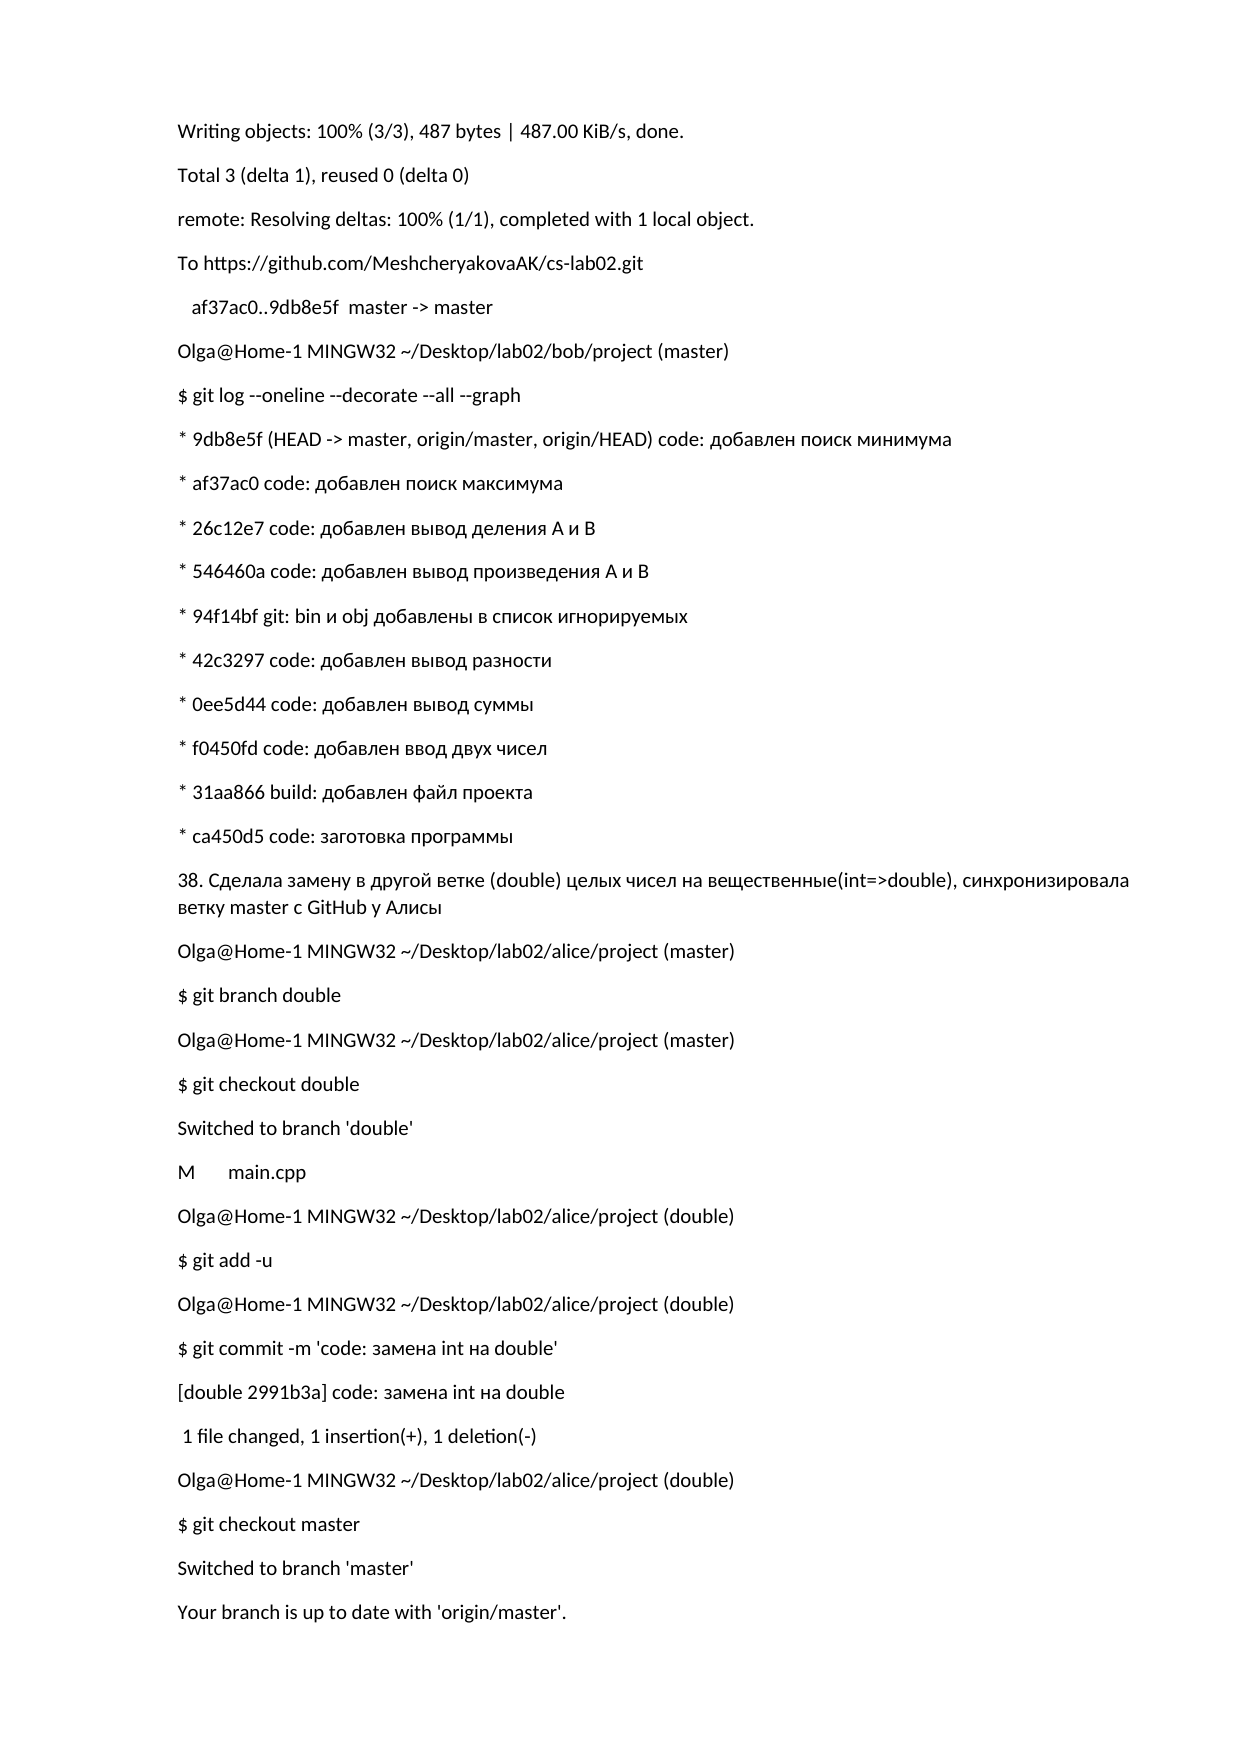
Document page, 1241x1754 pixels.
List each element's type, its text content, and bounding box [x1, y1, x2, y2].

text * 0ee5d44 code: добавлен вывод суммы [177, 691, 1152, 716]
text Writing objects: 100% (3/3), 487 bytes | 487.00 KiB/s, done. [177, 118, 1152, 143]
text * 42c3297 code: добавлен вывод разности [177, 647, 1152, 672]
text af37ac0..9db8e5f master -> master [177, 294, 1152, 320]
text $ git commit -m 'code: замена int на double' [177, 1335, 1152, 1361]
text remote: Resolving deltas: 100% (1/1), completed with 1 local object. [177, 206, 1152, 232]
text M main.cpp [177, 1159, 1152, 1184]
text * ca450d5 code: заготовка программы [177, 823, 1152, 848]
text $ git checkout double [177, 1071, 1152, 1096]
text [double 2991b3a] code: замена int на double [177, 1379, 1152, 1405]
text Olga@Home-1 MINGW32 ~/Desktop/lab02/alice/project (double) [177, 1203, 1152, 1228]
text Your branch is up to date with 'origin/master'. [177, 1599, 1152, 1625]
text Switched to branch 'master' [177, 1556, 1152, 1581]
text * af37ac0 code: добавлен поиск максимума [177, 471, 1152, 496]
text 38. Сделала замену в другой ветке (double) целых чисел на вещественные(int=>double), синхронизировала ветку master с GitHub у Алисы [177, 867, 1152, 920]
text To https://github.com/MeshcheryakovaAK/cs-lab02.git [177, 250, 1152, 276]
text Olga@Home-1 MINGW32 ~/Desktop/lab02/alice/project (double) [177, 1291, 1152, 1317]
text * 31aa866 build: добавлен файл проекта [177, 779, 1152, 804]
text $ git log --oneline --decorate --all --graph [177, 382, 1152, 408]
text Switched to branch 'double' [177, 1115, 1152, 1140]
text * 546460a code: добавлен вывод произведения А и В [177, 559, 1152, 584]
text $ git checkout master [177, 1511, 1152, 1537]
text * f0450fd code: добавлен ввод двух чисел [177, 735, 1152, 760]
text * 9db8e5f (HEAD -> master, origin/master, origin/HEAD) code: добавлен поиск минимума [177, 427, 1152, 452]
text Total 3 (delta 1), reused 0 (delta 0) [177, 162, 1152, 188]
text Olga@Home-1 MINGW32 ~/Desktop/lab02/alice/project (master) [177, 939, 1152, 964]
text $ git branch double [177, 983, 1152, 1008]
text * 94f14bf git: bin и obj добавлены в список игнорируемых [177, 603, 1152, 628]
text Olga@Home-1 MINGW32 ~/Desktop/lab02/bob/project (master) [177, 338, 1152, 364]
text 1 file changed, 1 insertion(+), 1 deletion(-) [177, 1423, 1152, 1449]
text Olga@Home-1 MINGW32 ~/Desktop/lab02/alice/project (double) [177, 1467, 1152, 1493]
text * 26c12e7 code: добавлен вывод деления А и В [177, 515, 1152, 540]
text $ git add -u [177, 1247, 1152, 1272]
text Olga@Home-1 MINGW32 ~/Desktop/lab02/alice/project (master) [177, 1027, 1152, 1052]
